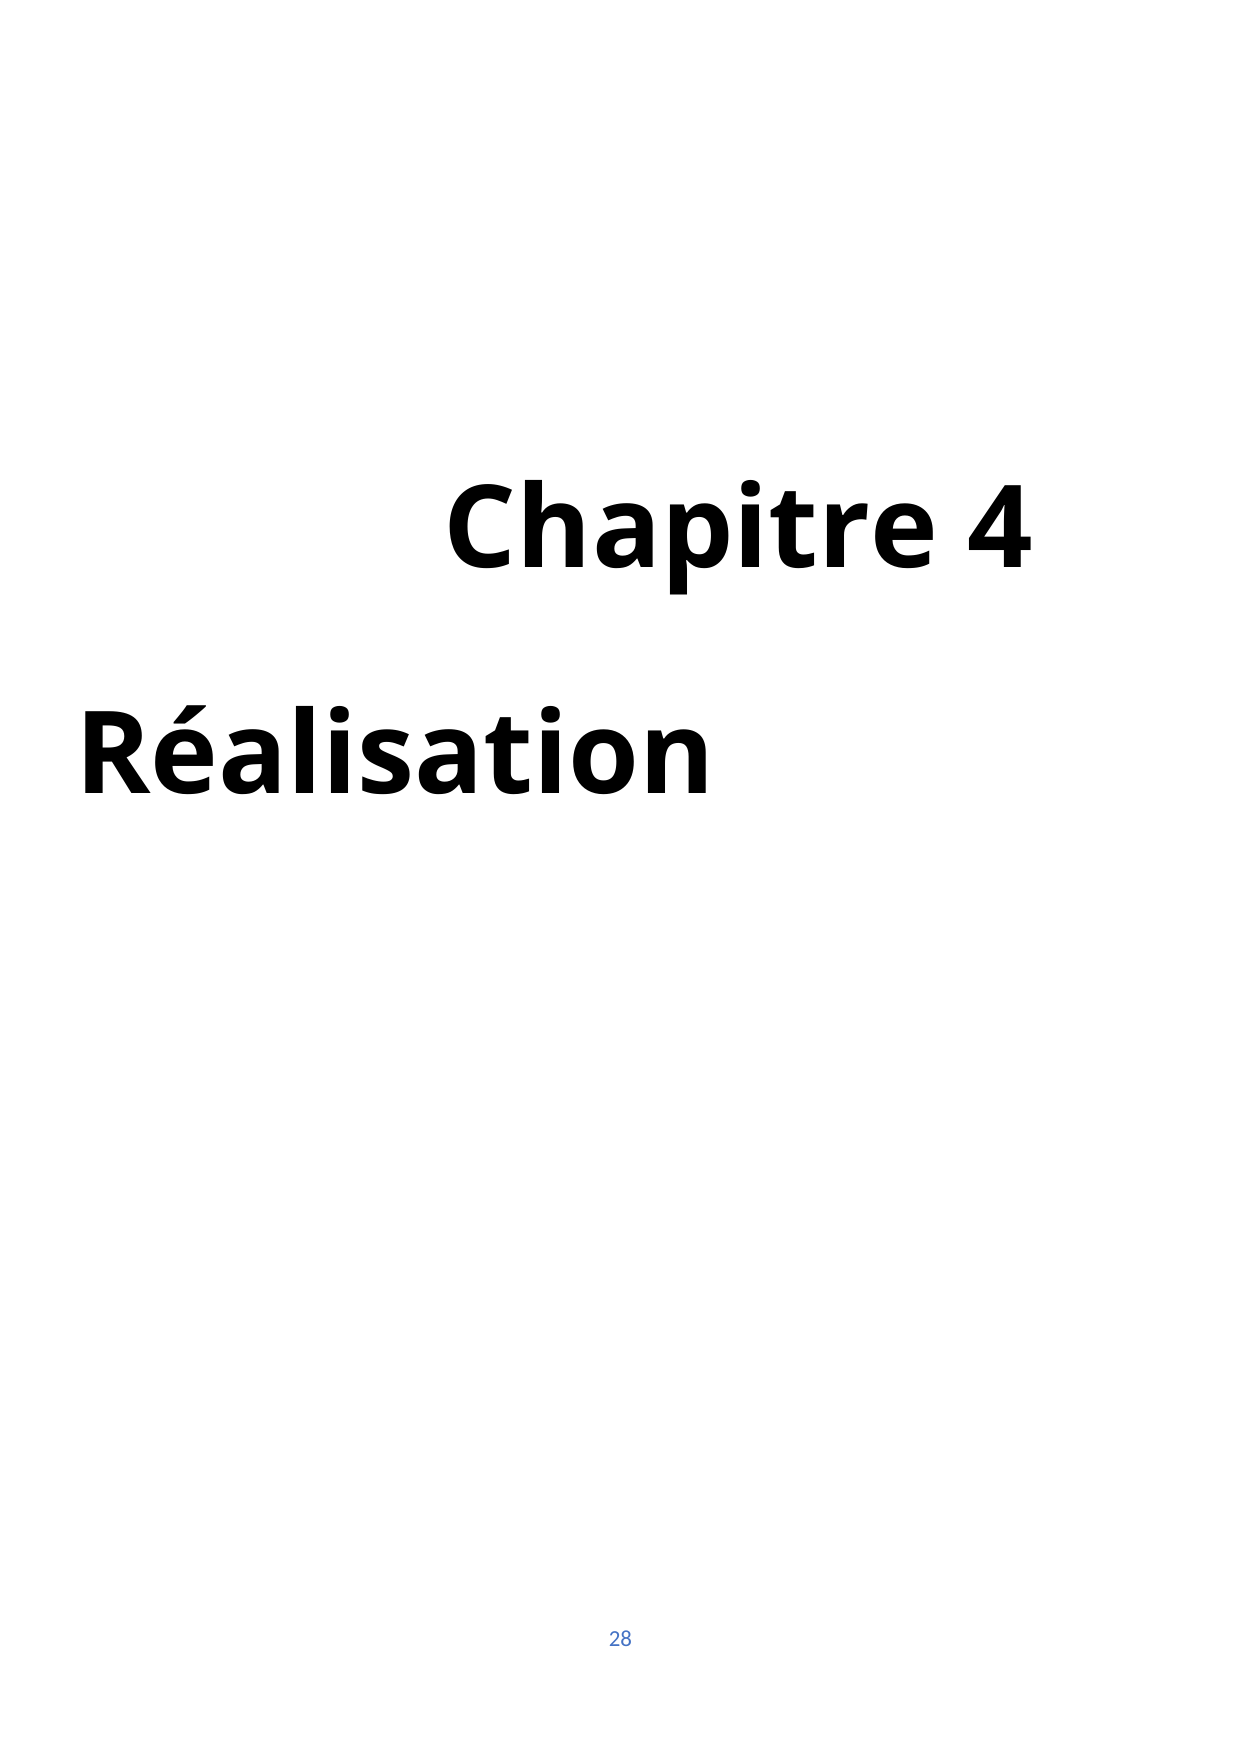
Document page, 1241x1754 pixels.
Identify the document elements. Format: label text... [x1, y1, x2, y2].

text Réalisation [75, 630, 1165, 827]
text Chapitre 4 [370, 445, 1165, 601]
